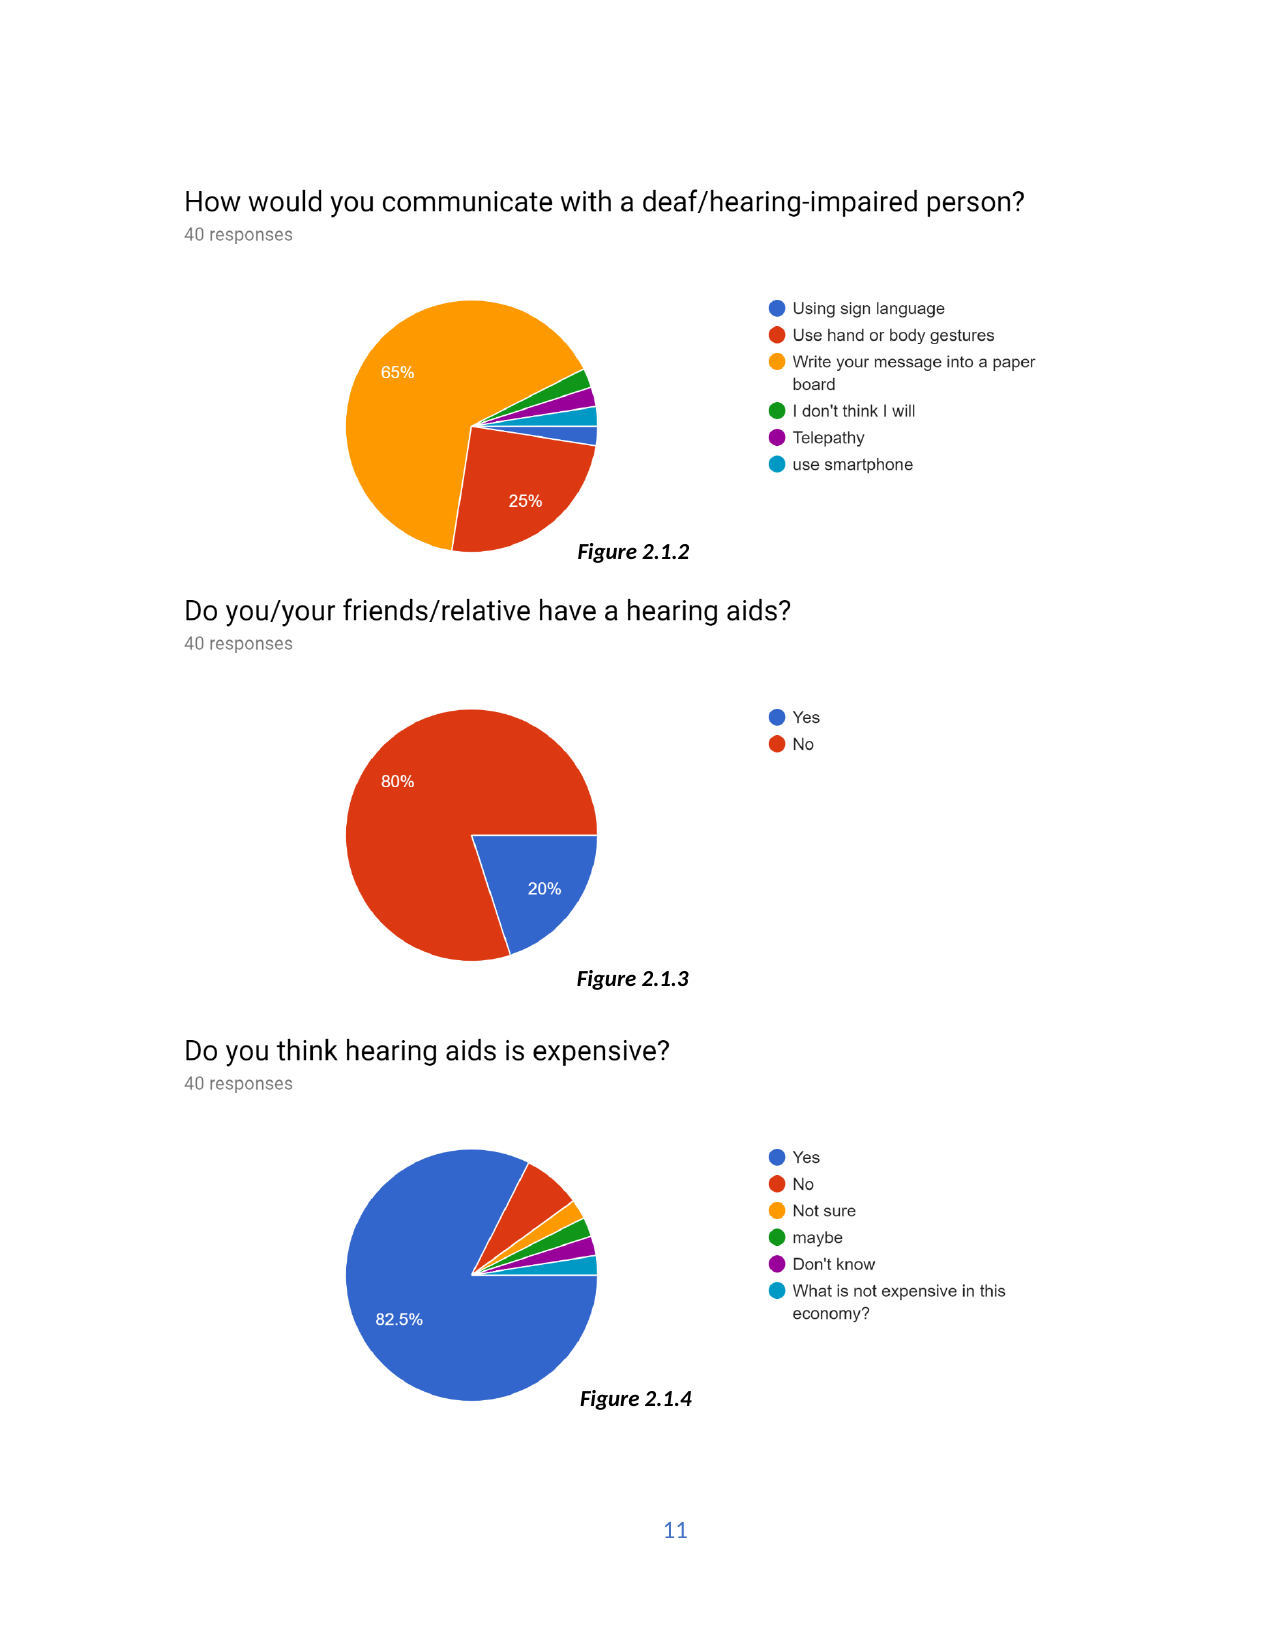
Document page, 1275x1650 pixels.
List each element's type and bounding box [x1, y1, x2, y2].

picture [150, 1030, 1125, 1449]
picture [150, 149, 1125, 1009]
